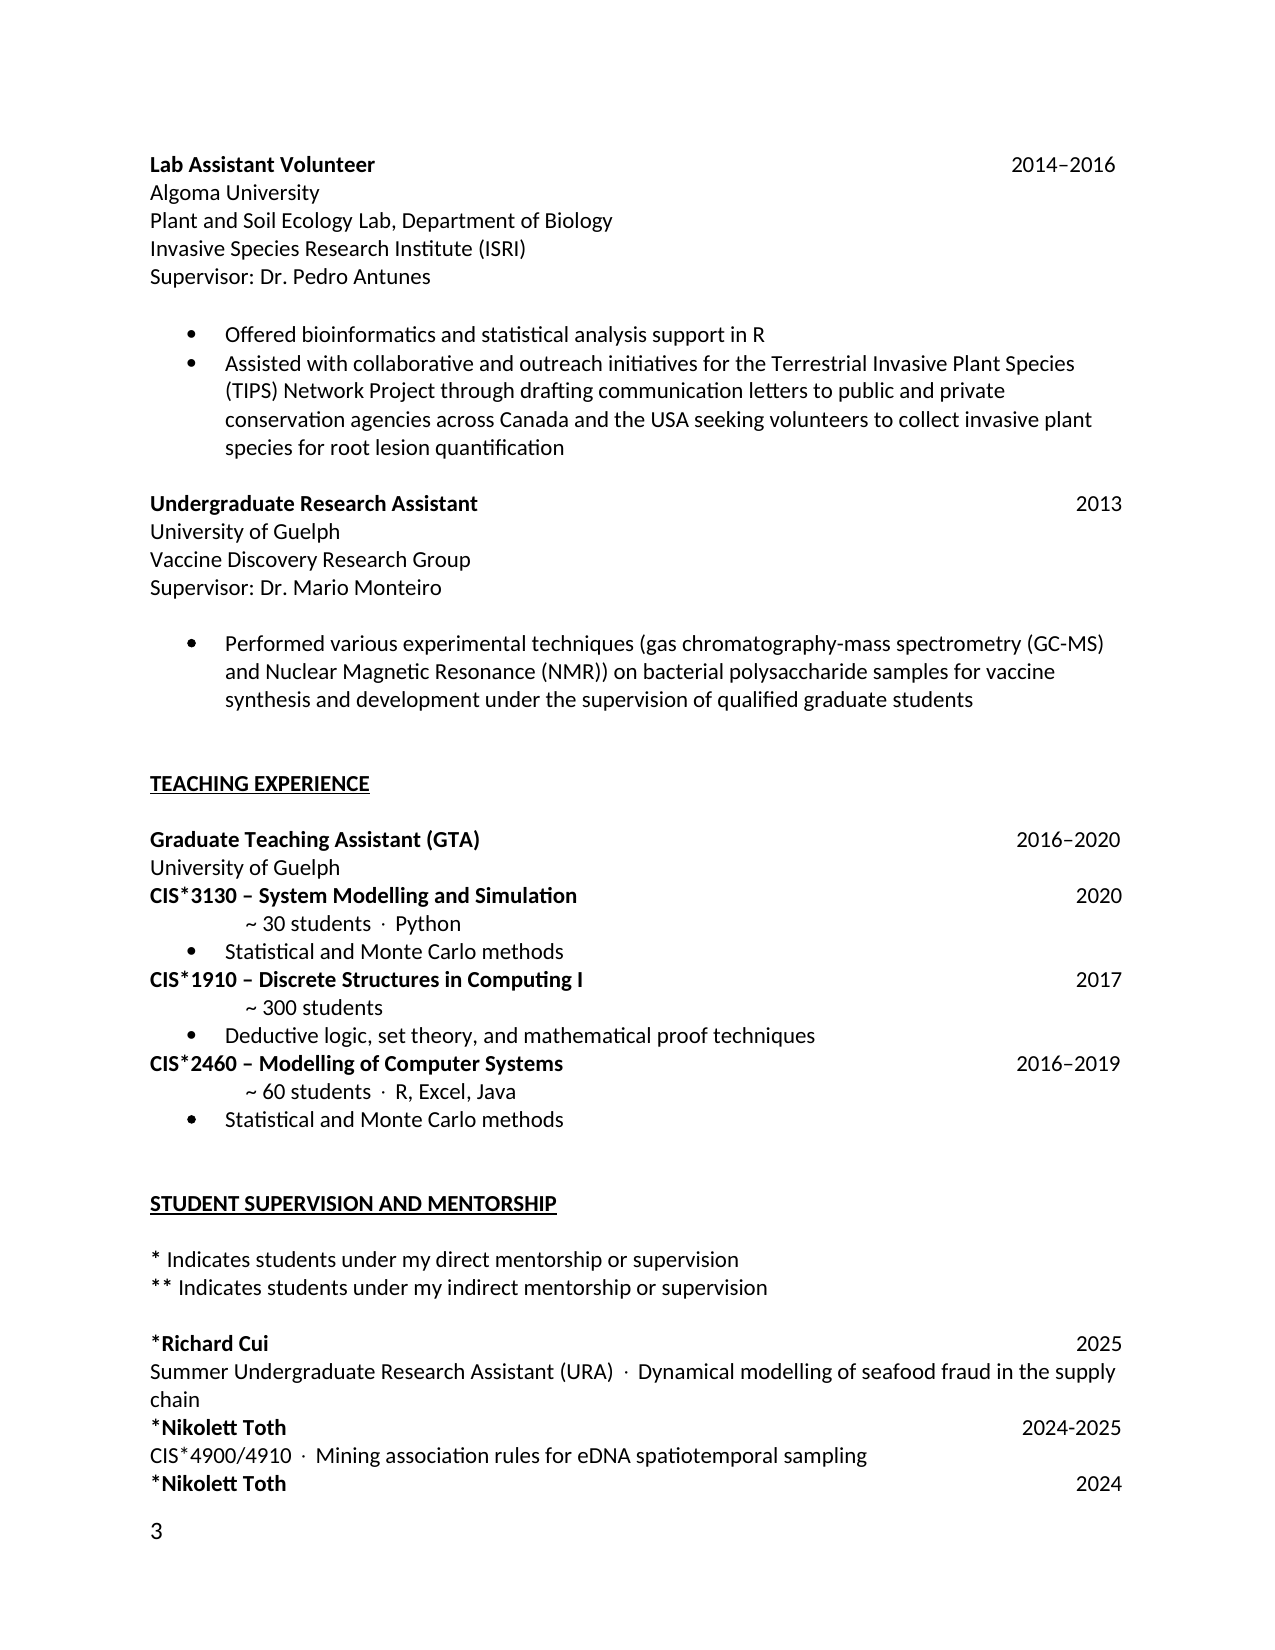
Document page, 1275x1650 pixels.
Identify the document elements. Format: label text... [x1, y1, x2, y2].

text ~ 300 students [225, 993, 1125, 1021]
list Assisted with collaborative and outreach initiatives for the Terrestrial Invasive Plant Species (TIPS) Network Project through drafting communication letters to public and private conservation agencies across Canada and the USA seeking volunteers to collect invasive plant species for root lesion quantification [187, 349, 1125, 461]
text ** Indicates students under my indirect mentorship or supervision [150, 1273, 1125, 1301]
text CIS*3130 – System Modelling and Simulation 2020 [150, 881, 1125, 909]
text Lab Assistant Volunteer 2014–2016 [150, 150, 1125, 178]
text CIS*4900/4910 Mining association rules for eDNA spatiotemporal sampling [150, 1441, 1125, 1469]
text Graduate Teaching Assistant (GTA) 2016–2020 [150, 825, 1125, 853]
text Undergraduate Research Assistant 2013 University of Guelph [150, 489, 1125, 545]
text ~ 30 students Python [225, 909, 1125, 937]
text *Nikolett Toth 2024 [150, 1469, 1125, 1497]
text Invasive Species Research Institute (ISRI) [150, 234, 1125, 262]
text Supervisor: Dr. Pedro Antunes [150, 262, 1125, 321]
text Supervisor: Dr. Mario Monteiro [150, 573, 1125, 601]
text * Indicates students under my direct mentorship or supervision [150, 1245, 1125, 1273]
text CIS*2460 – Modelling of Computer Systems 2016–2019 [150, 1049, 1125, 1077]
text ~ 60 students R, Excel, Java [225, 1077, 1125, 1105]
list Statistical and Monte Carlo methods [187, 937, 1125, 965]
text Vaccine Discovery Research Group [150, 545, 1125, 573]
text Plant and Soil Ecology Lab, Department of Biology [150, 206, 1125, 234]
text Algoma University [150, 178, 1125, 206]
text *Nikolett Toth 2024-2025 [150, 1413, 1125, 1441]
text TEACHING EXPERIENCE [150, 769, 1125, 797]
text CIS*1910 – Discrete Structures in Computing I 2017 [150, 965, 1125, 993]
text Summer Undergraduate Research Assistant (URA) Dynamical modelling of seafood fraud in the supply chain [150, 1357, 1125, 1413]
text University of Guelph [150, 853, 1125, 881]
list Offered bioinformatics and statistical analysis support in R [187, 321, 1125, 349]
list Statistical and Monte Carlo methods [187, 1105, 1125, 1133]
list Deductive logic, set theory, and mathematical proof techniques [187, 1021, 1125, 1049]
text *Richard Cui 2025 [150, 1329, 1125, 1357]
text STUDENT SUPERVISION AND MENTORSHIP [150, 1189, 1125, 1217]
list Performed various experimental techniques (gas chromatography-mass spectrometry (GC-MS) and Nuclear Magnetic Resonance (NMR)) on bacterial polysaccharide samples for vaccine synthesis and development under the supervision of qualified graduate students [187, 629, 1125, 713]
